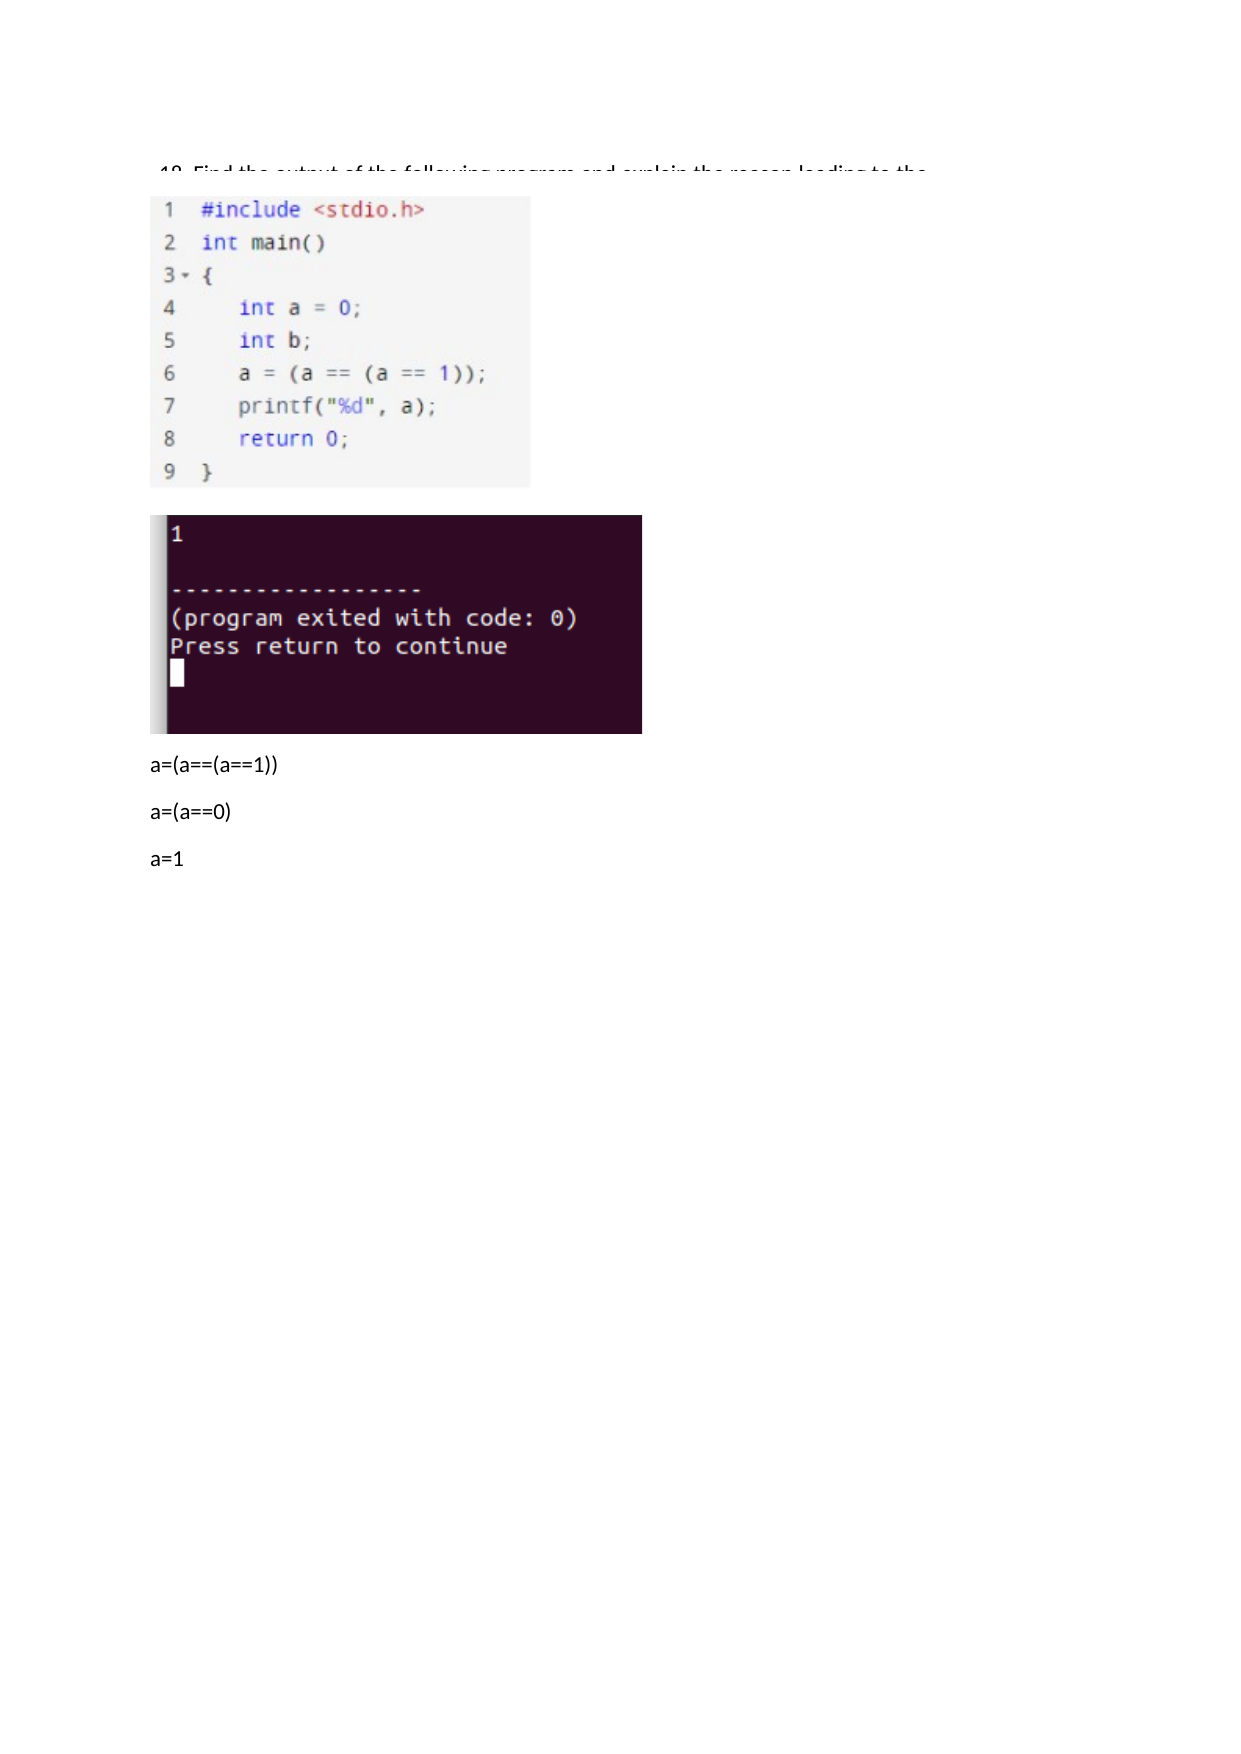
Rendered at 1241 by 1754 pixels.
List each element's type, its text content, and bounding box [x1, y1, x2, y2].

picture [150, 196, 532, 489]
picture [150, 515, 643, 734]
text a=1 [150, 844, 1103, 872]
text a=(a==(a==1)) a=(a==0) [150, 750, 280, 825]
